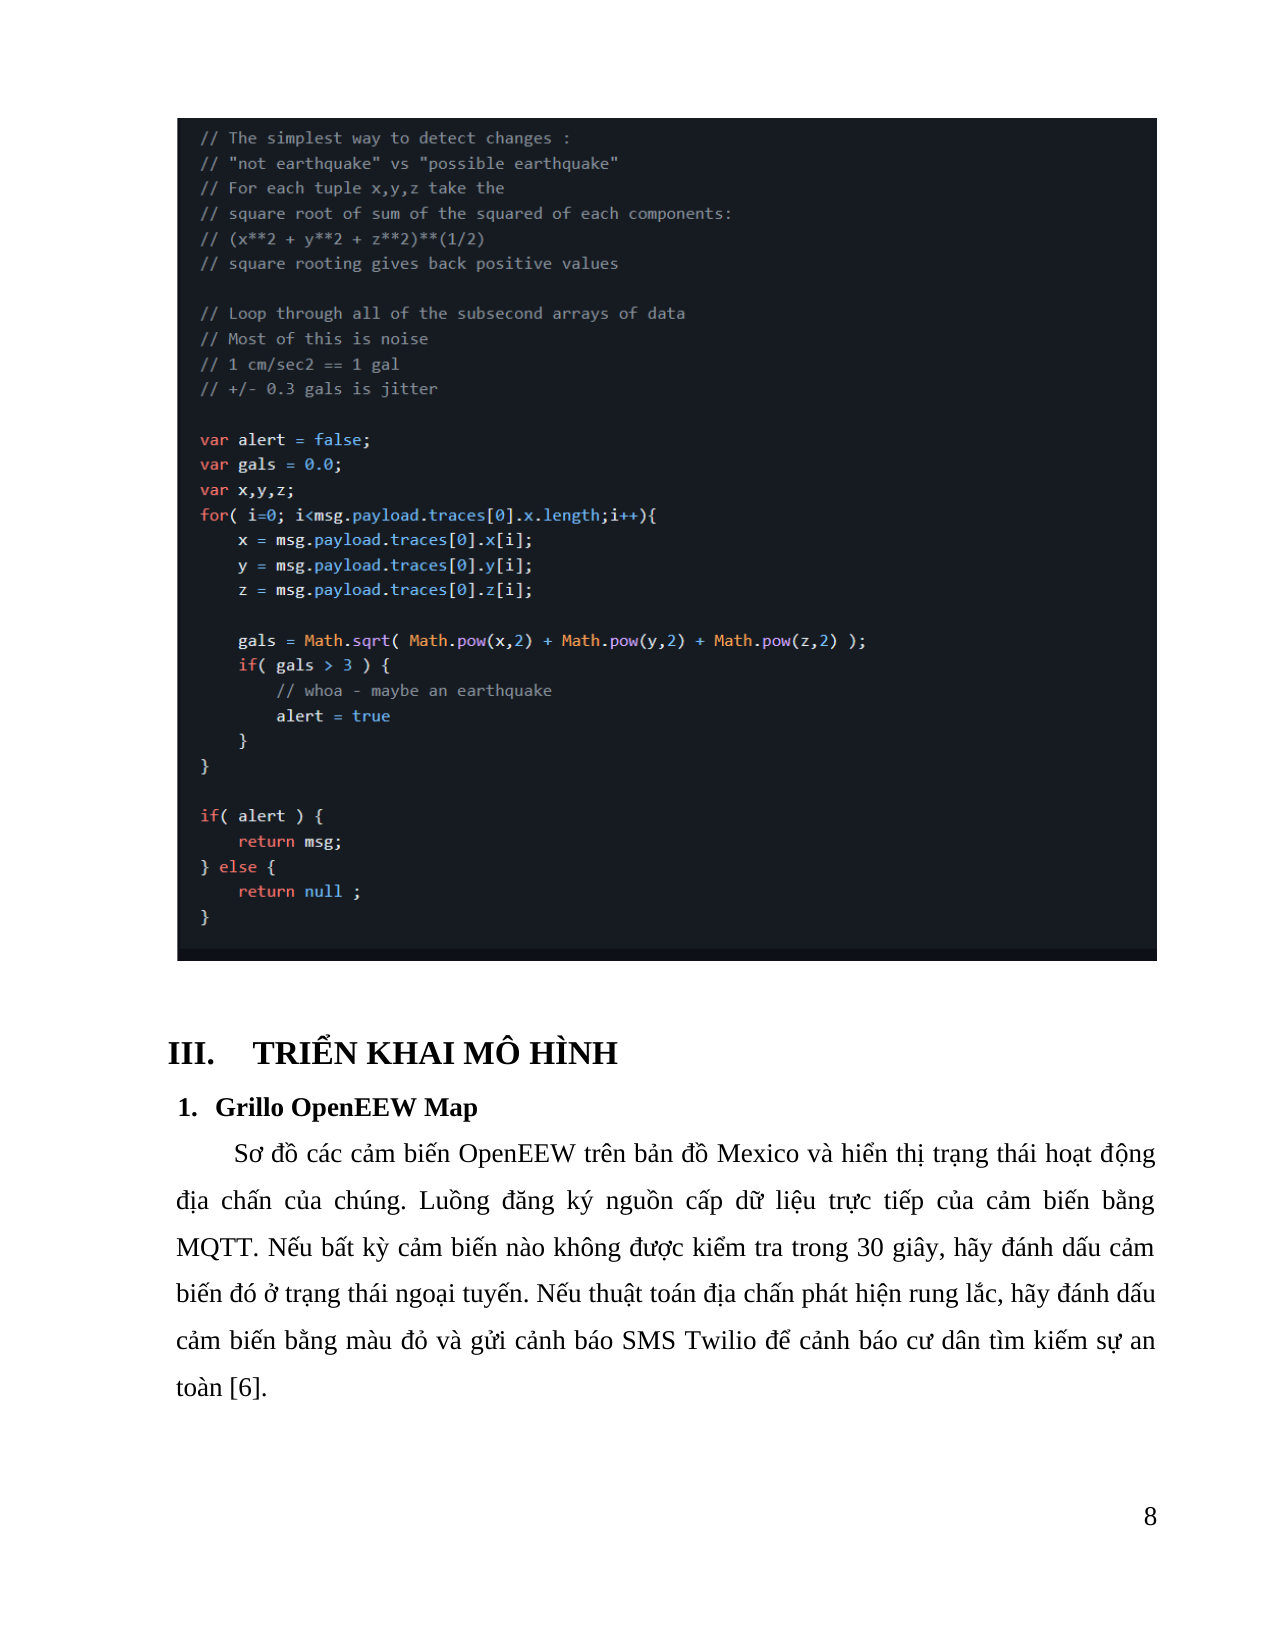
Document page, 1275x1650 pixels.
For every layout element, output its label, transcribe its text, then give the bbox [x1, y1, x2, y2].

list Grillo OpenEEW Map [177, 1091, 1157, 1122]
picture [177, 118, 1157, 961]
text Sơ đồ các cảm biến OpenEEW trên bản đồ Mexico và hiển thị trạng thái hoạt động địa chấn của chúng. Luồng đăng ký nguồn cấp dữ liệu trực tiếp của cảm biến bằng MQTT. Nếu bất kỳ cảm biến nào không được kiểm tra trong 30 giây, hãy đánh dấu cảm biến đó ở trạng thái ngoại tuyến. Nếu thuật toán địa chấn phát hiện rung lắc, hãy đánh dấu cảm biến bằng màu đỏ và gửi cảnh báo SMS Twilio để cảnh báo cư dân tìm kiếm sự an toàn [6]. [176, 1137, 1157, 1402]
subtitle TRIỂN KHAI MÔ HÌNH [215, 1033, 1157, 1072]
